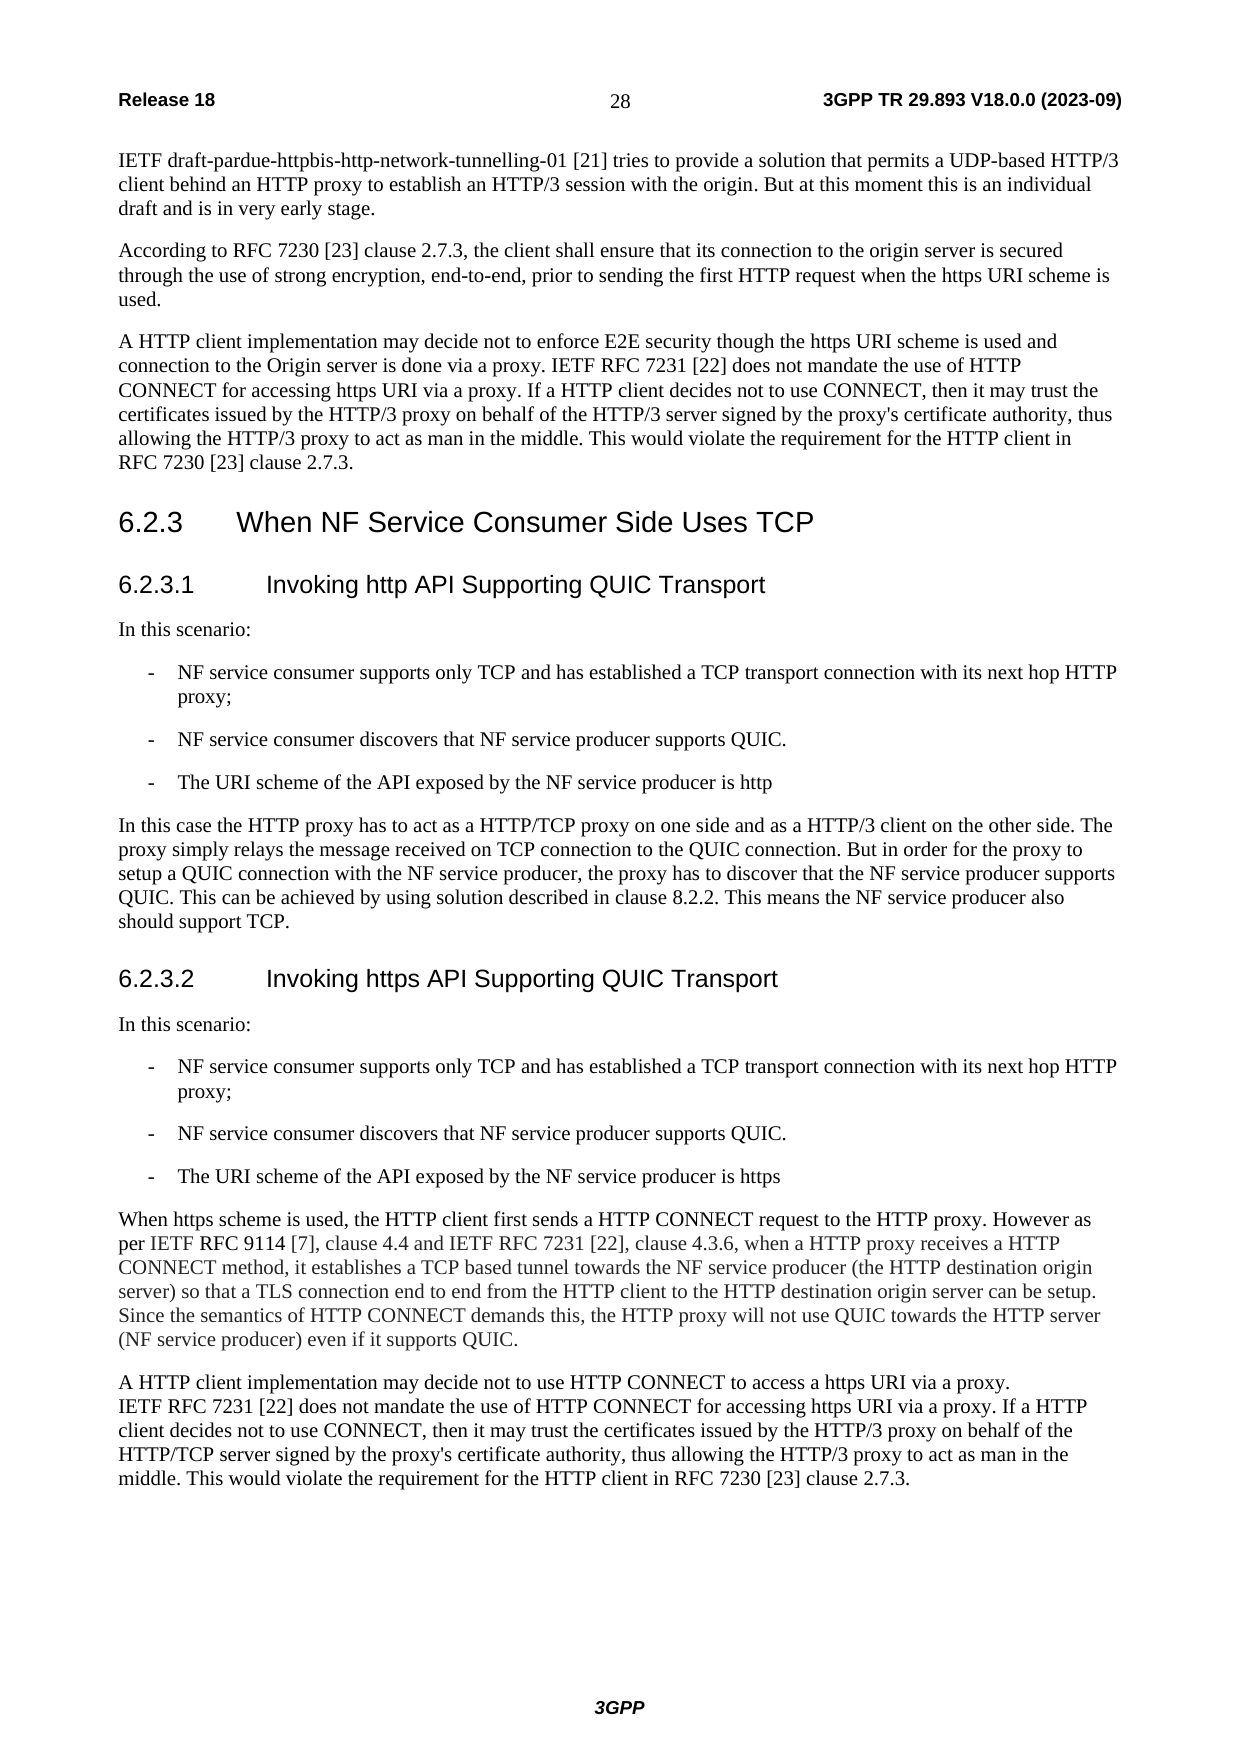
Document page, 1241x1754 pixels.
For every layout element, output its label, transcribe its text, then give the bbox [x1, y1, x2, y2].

text - NF service consumer discovers that NF service producer supports QUIC. [148, 727, 1122, 751]
text A HTTP client implementation may decide not to enforce E2E security though the https URI scheme is used and connection to the Origin server is done via a proxy. IETF RFC 7231 [22] does not mandate the use of HTTP CONNECT for accessing https URI via a proxy. If a HTTP client decides not to use CONNECT, then it may trust the certificates issued by the HTTP/3 proxy on behalf of the HTTP/3 server signed by the proxy's certificate authority, thus allowing the HTTP/3 proxy to act as man in the middle. This would violate the requirement for the HTTP client in RFC 7230 [23] clause 2.7.3. [118, 329, 1122, 474]
text In this scenario: [118, 617, 1122, 641]
subtitle 6.2.3.2 Invoking https API Supporting QUIC Transport [118, 964, 1122, 993]
subtitle 6.2.3 When NF Service Consumer Side Uses TCP [118, 505, 1122, 538]
text A HTTP client implementation may decide not to use HTTP CONNECT to access a https URI via a proxy. IETF RFC 7231 [22] does not mandate the use of HTTP CONNECT for accessing https URI via a proxy. If a HTTP client decides not to use CONNECT, then it may trust the certificates issued by the HTTP/3 proxy on behalf of the HTTP/TCP server signed by the proxy's certificate authority, thus allowing the HTTP/3 proxy to act as man in the middle. This would violate the requirement for the HTTP client in RFC 7230 [23] clause 2.7.3. [118, 1370, 1122, 1490]
subtitle 6.2.3.1 Invoking http API Supporting QUIC Transport [118, 570, 1122, 598]
text In this case the HTTP proxy has to act as a HTTP/TCP proxy on one side and as a HTTP/3 client on the other side. The proxy simply relays the message received on TCP connection to the QUIC connection. But in order for the proxy to setup a QUIC connection with the NF service producer, the proxy has to discover that the NF service producer supports QUIC. This can be achieved by using solution described in clause 8.2.2. This means the NF service producer also should support TCP. [118, 813, 1122, 933]
text According to RFC 7230 [23] clause 2.7.3, the client shall ensure that its connection to the origin server is secured through the use of strong encryption, end-to-end, prior to sending the first HTTP request when the https URI scheme is used. [118, 238, 1122, 311]
text - NF service consumer supports only TCP and has established a TCP transport connection with its next hop HTTP proxy; [148, 660, 1122, 708]
text - NF service consumer supports only TCP and has established a TCP transport connection with its next hop HTTP proxy; [148, 1054, 1122, 1103]
text IETF draft-pardue-httpbis-http-network-tunnelling-01 [21] tries to provide a solution that permits a UDP-based HTTP/3 client behind an HTTP proxy to establish an HTTP/3 session with the origin. But at this moment this is an individual draft and is in very early stage. [118, 147, 1122, 220]
text In this scenario: [118, 1012, 1122, 1036]
text - NF service consumer discovers that NF service producer supports QUIC. [148, 1121, 1122, 1145]
text When https scheme is used, the HTTP client first sends a HTTP CONNECT request to the HTTP proxy. However as per IETF RFC 9114 [7], clause 4.4 and IETF RFC 7231 [22], clause 4.3.6, when a HTTP proxy receives a HTTP CONNECT method, it establishes a TCP based tunnel towards the NF service producer (the HTTP destination origin server) so that a TLS connection end to end from the HTTP client to the HTTP destination origin server can be setup. Since the semantics of HTTP CONNECT demands this, the HTTP proxy will not use QUIC towards the HTTP server (NF service producer) even if it supports QUIC. [118, 1207, 1122, 1351]
text - The URI scheme of the API exposed by the NF service producer is http [148, 770, 1122, 794]
text - The URI scheme of the API exposed by the NF service producer is https [148, 1164, 1122, 1188]
